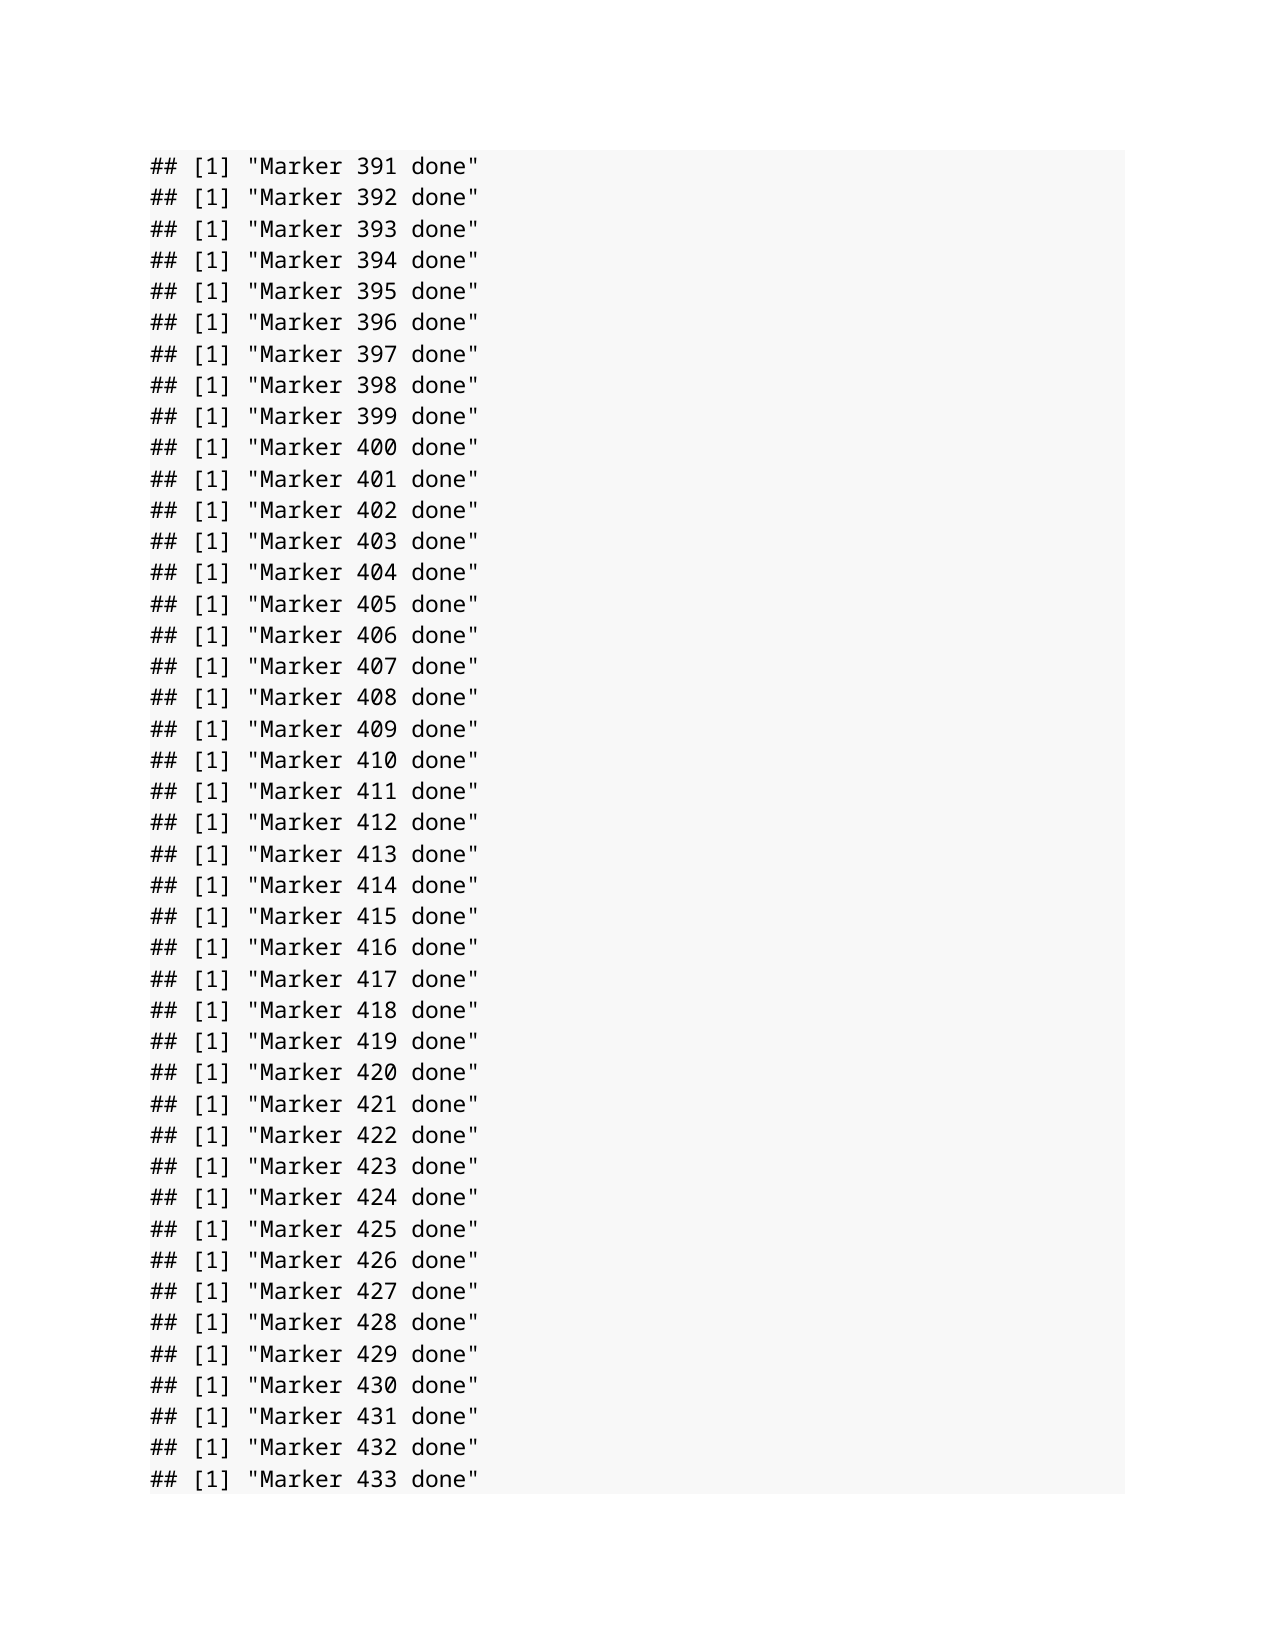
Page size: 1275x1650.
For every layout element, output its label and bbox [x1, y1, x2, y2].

text [150, 150, 1125, 1494]
